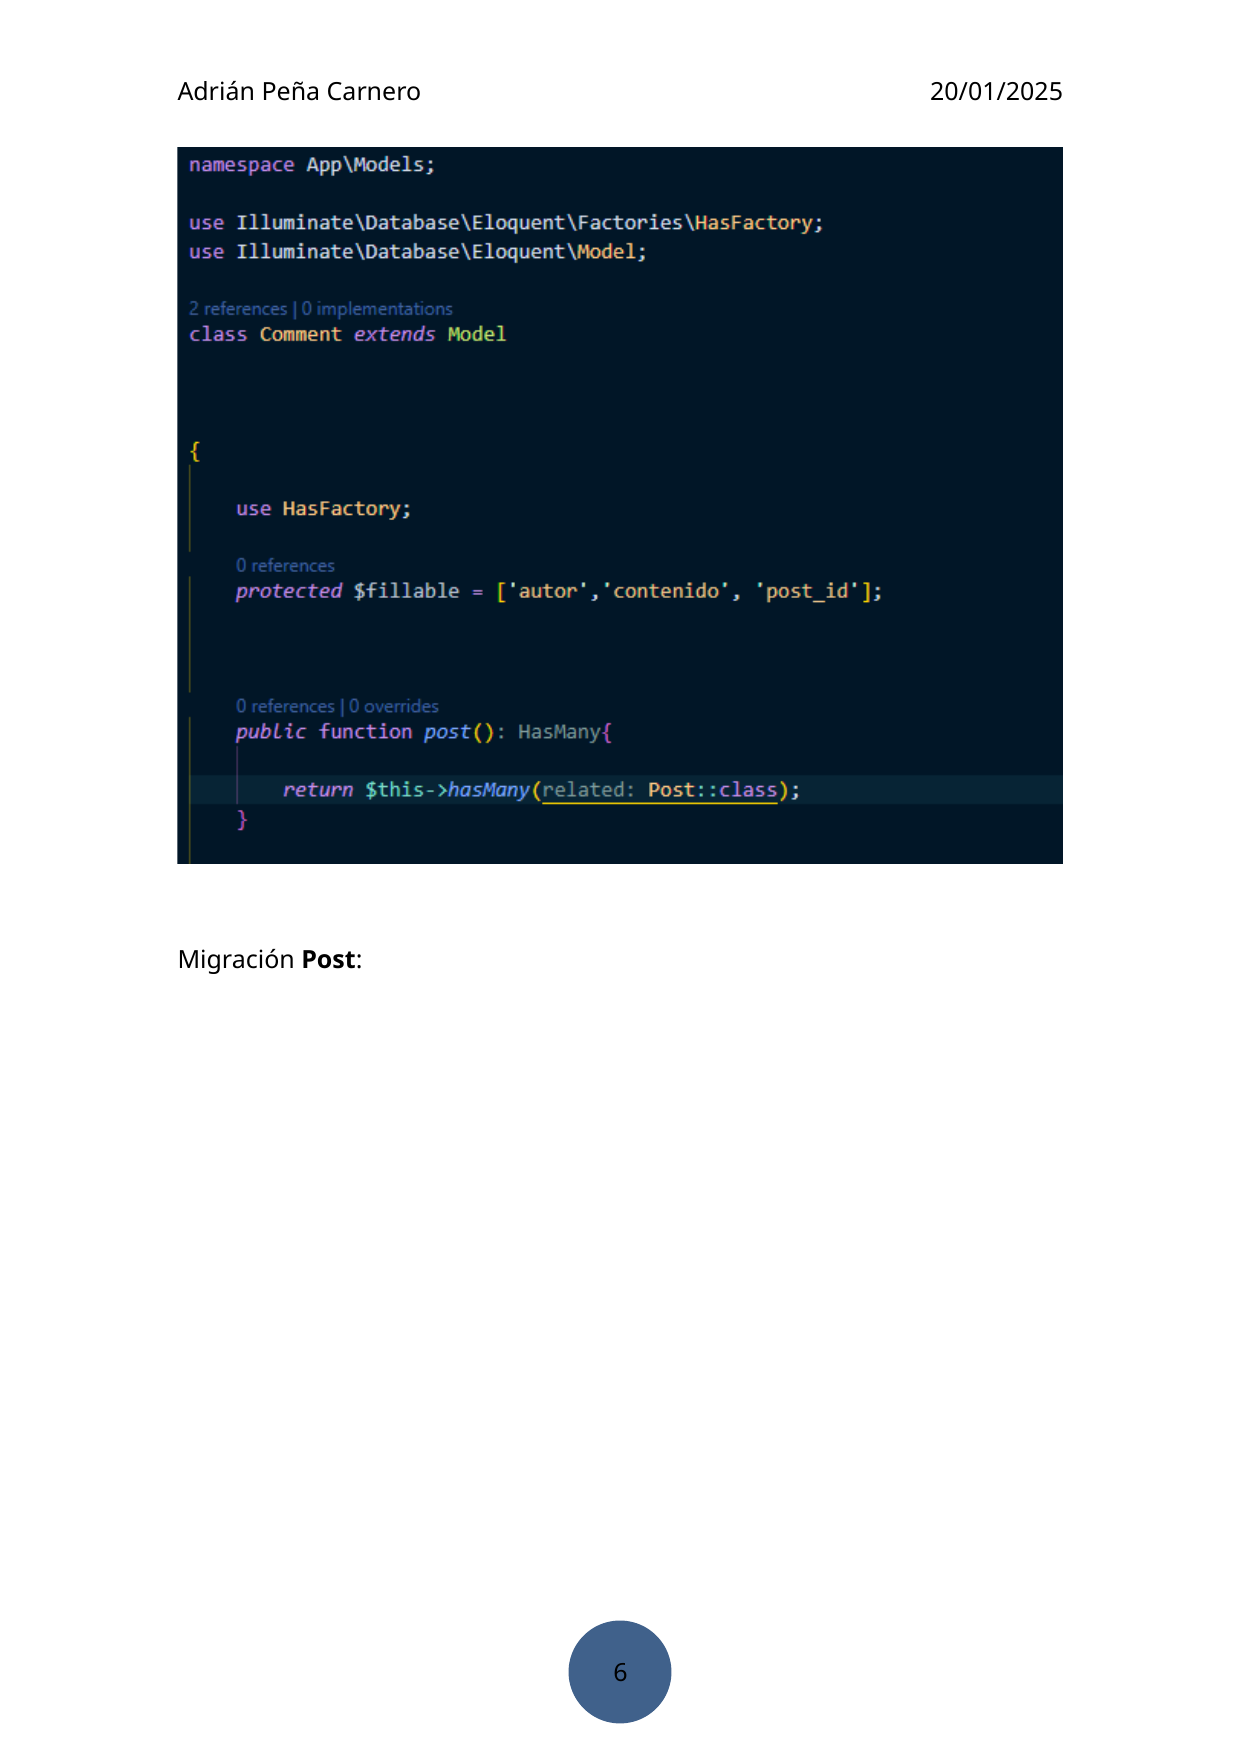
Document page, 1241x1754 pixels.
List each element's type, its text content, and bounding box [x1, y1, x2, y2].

text Migración Post: [177, 941, 1063, 976]
picture [177, 147, 1063, 864]
